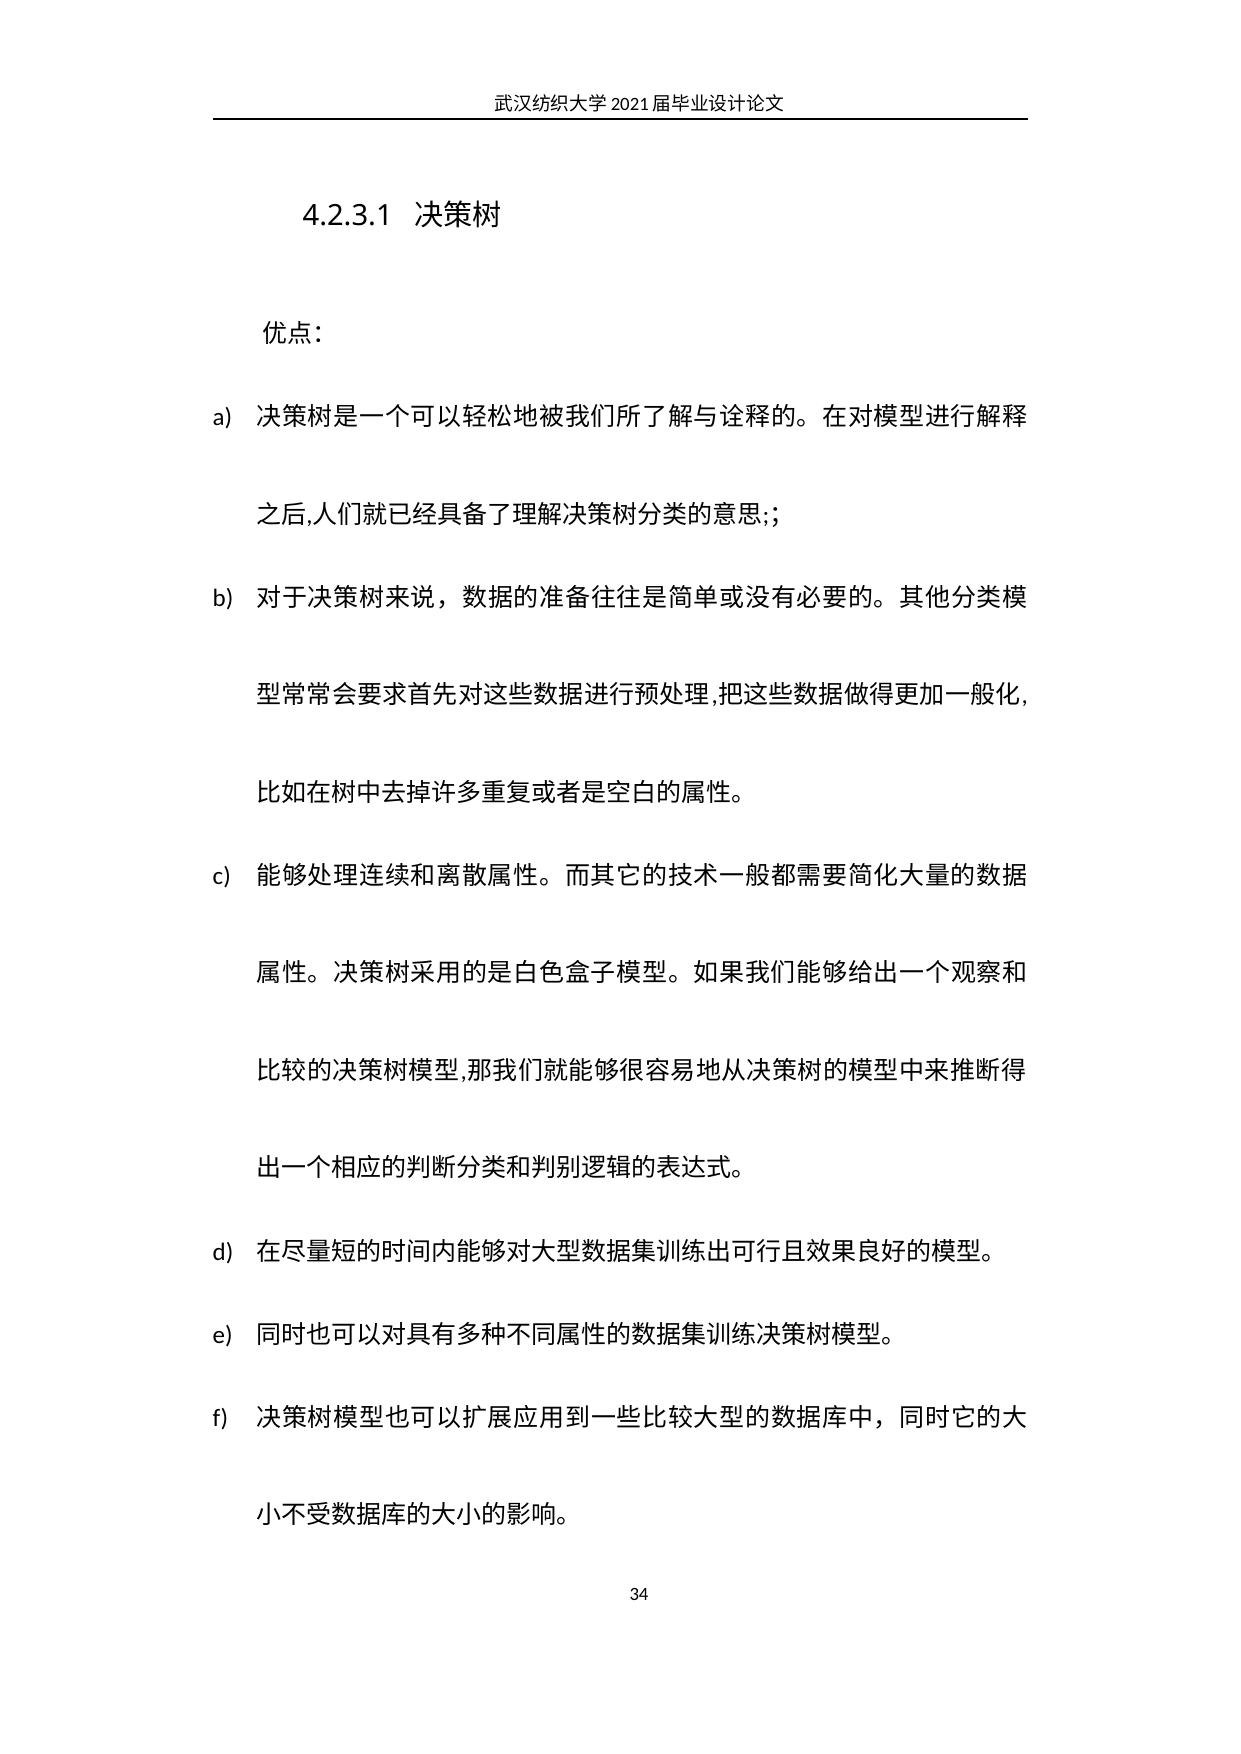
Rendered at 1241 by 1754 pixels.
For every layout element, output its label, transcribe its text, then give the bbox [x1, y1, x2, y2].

list 决策树模型也可以扩展应用到一些比较大型的数据库中，同时它的大小不受数据库的大小的影响。 [212, 1383, 1028, 1545]
list 在尽量短的时间内能够对大型数据集训练出可行且效果良好的模型。 [212, 1217, 1028, 1282]
list 对于决策树来说，数据的准备往往是简单或没有必要的。其他分类模型常常会要求首先对这些数据进行预处理,把这些数据做得更加一般化,比如在树中去掉许多重复或者是空白的属性。 [212, 563, 1028, 823]
list 同时也可以对具有多种不同属性的数据集训练决策树模型。 [212, 1300, 1028, 1365]
list 能够处理连续和离散属性。而其它的技术一般都需要简化大量的数据属性。决策树采用的是白色盒子模型。如果我们能够给出一个观察和比较的决策树模型,那我们就能够很容易地从决策树的模型中来推断得出一个相应的判断分类和判别逻辑的表达式。 [212, 841, 1028, 1198]
list 决策树是一个可以轻松地被我们所了解与诠释的。在对模型进行解释之后,人们就已经具备了理解决策树分类的意思;； [212, 382, 1028, 545]
text 优点： [212, 299, 1028, 364]
subtitle 决策树 [302, 180, 1028, 245]
